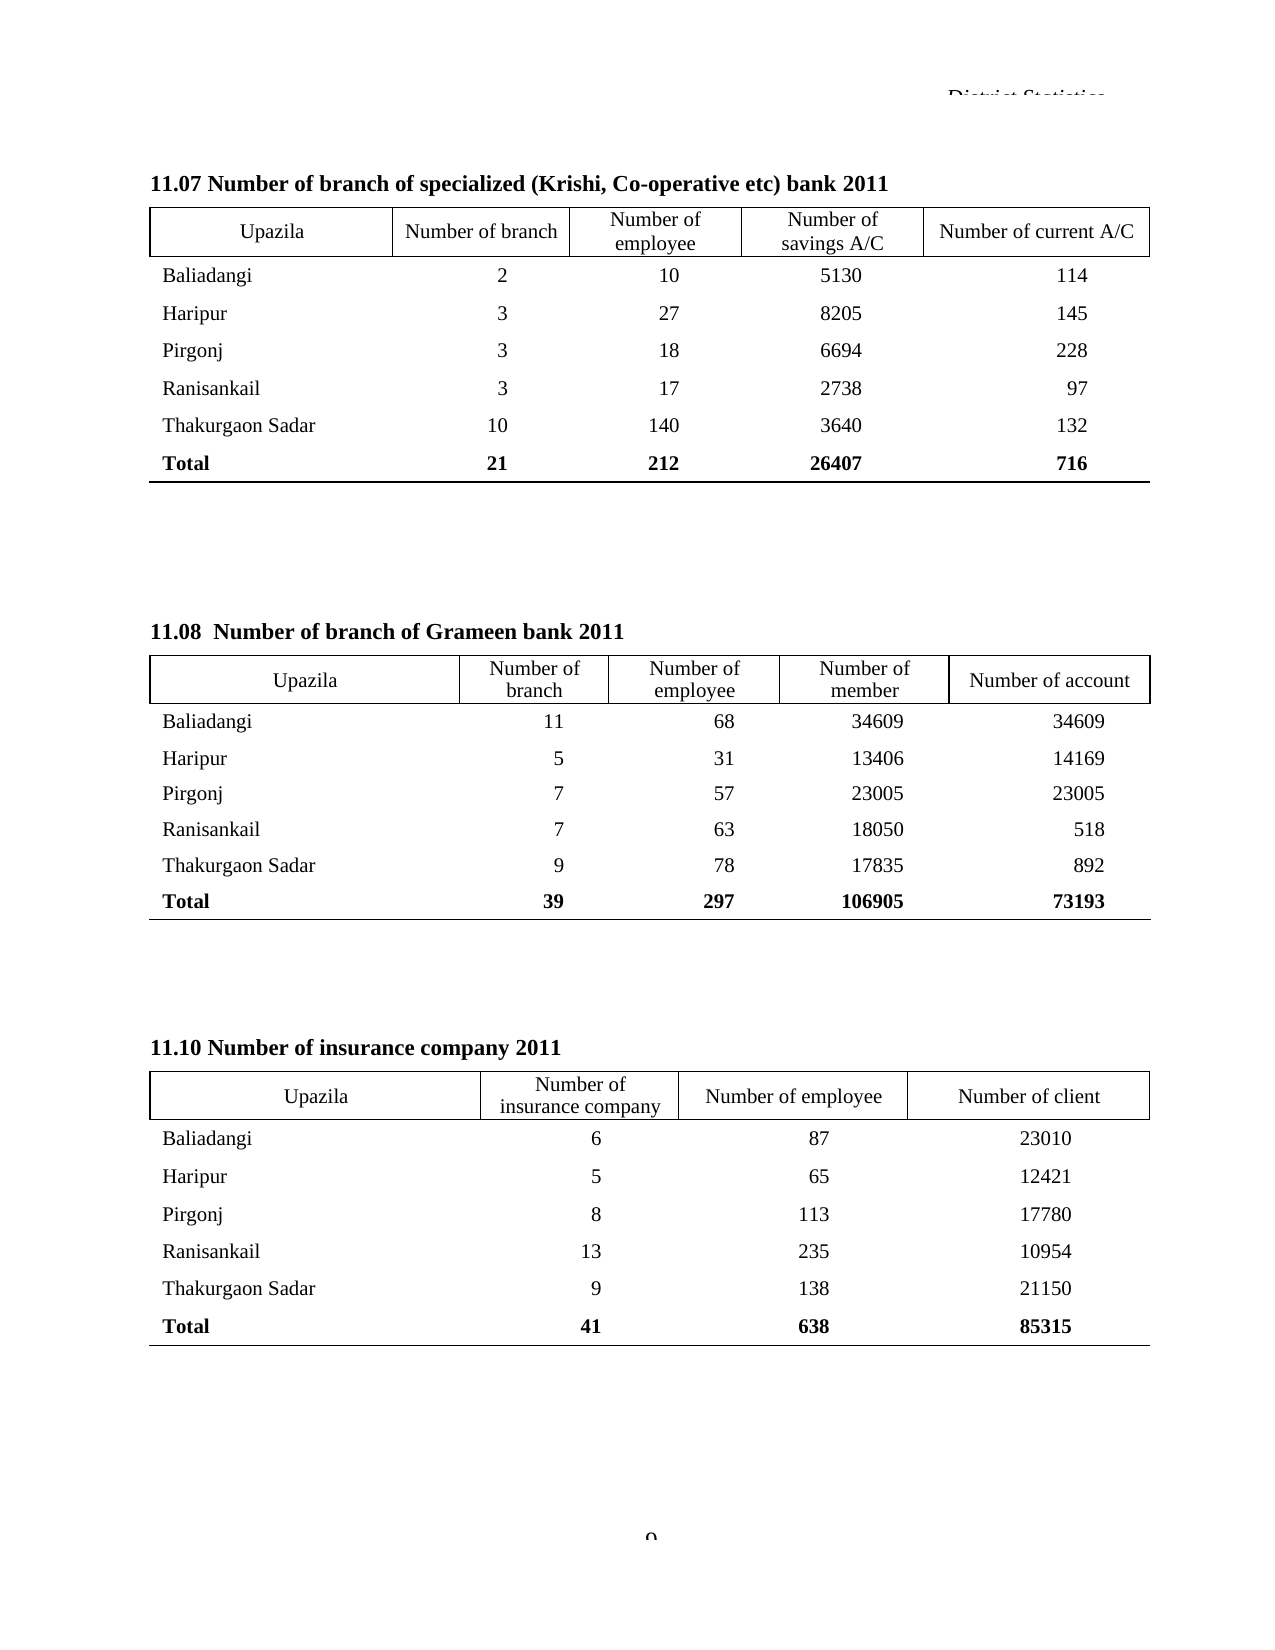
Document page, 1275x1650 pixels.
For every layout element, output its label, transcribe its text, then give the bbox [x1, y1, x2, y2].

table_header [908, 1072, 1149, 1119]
list Number of branch of Grameen bank 2011 [150, 618, 1164, 645]
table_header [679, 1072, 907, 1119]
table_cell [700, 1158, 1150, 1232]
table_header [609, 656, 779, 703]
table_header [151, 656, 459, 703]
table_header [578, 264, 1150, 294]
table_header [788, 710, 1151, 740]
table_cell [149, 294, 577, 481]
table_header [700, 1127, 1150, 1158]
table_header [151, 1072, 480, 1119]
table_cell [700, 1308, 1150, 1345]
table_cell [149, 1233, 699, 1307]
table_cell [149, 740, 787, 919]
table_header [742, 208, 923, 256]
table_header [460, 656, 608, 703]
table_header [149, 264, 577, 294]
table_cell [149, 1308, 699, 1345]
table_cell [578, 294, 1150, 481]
list Number of insurance company 2011 [150, 1034, 1164, 1061]
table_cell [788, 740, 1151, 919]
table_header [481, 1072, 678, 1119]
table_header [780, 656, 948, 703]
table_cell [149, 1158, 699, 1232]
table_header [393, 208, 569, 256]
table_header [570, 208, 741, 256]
list Number of branch of specialized (Krishi, Co-operative etc) bank 2011 [150, 169, 1164, 196]
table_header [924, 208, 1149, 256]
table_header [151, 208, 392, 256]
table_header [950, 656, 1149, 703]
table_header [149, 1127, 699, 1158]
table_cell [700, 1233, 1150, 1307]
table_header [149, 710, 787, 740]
